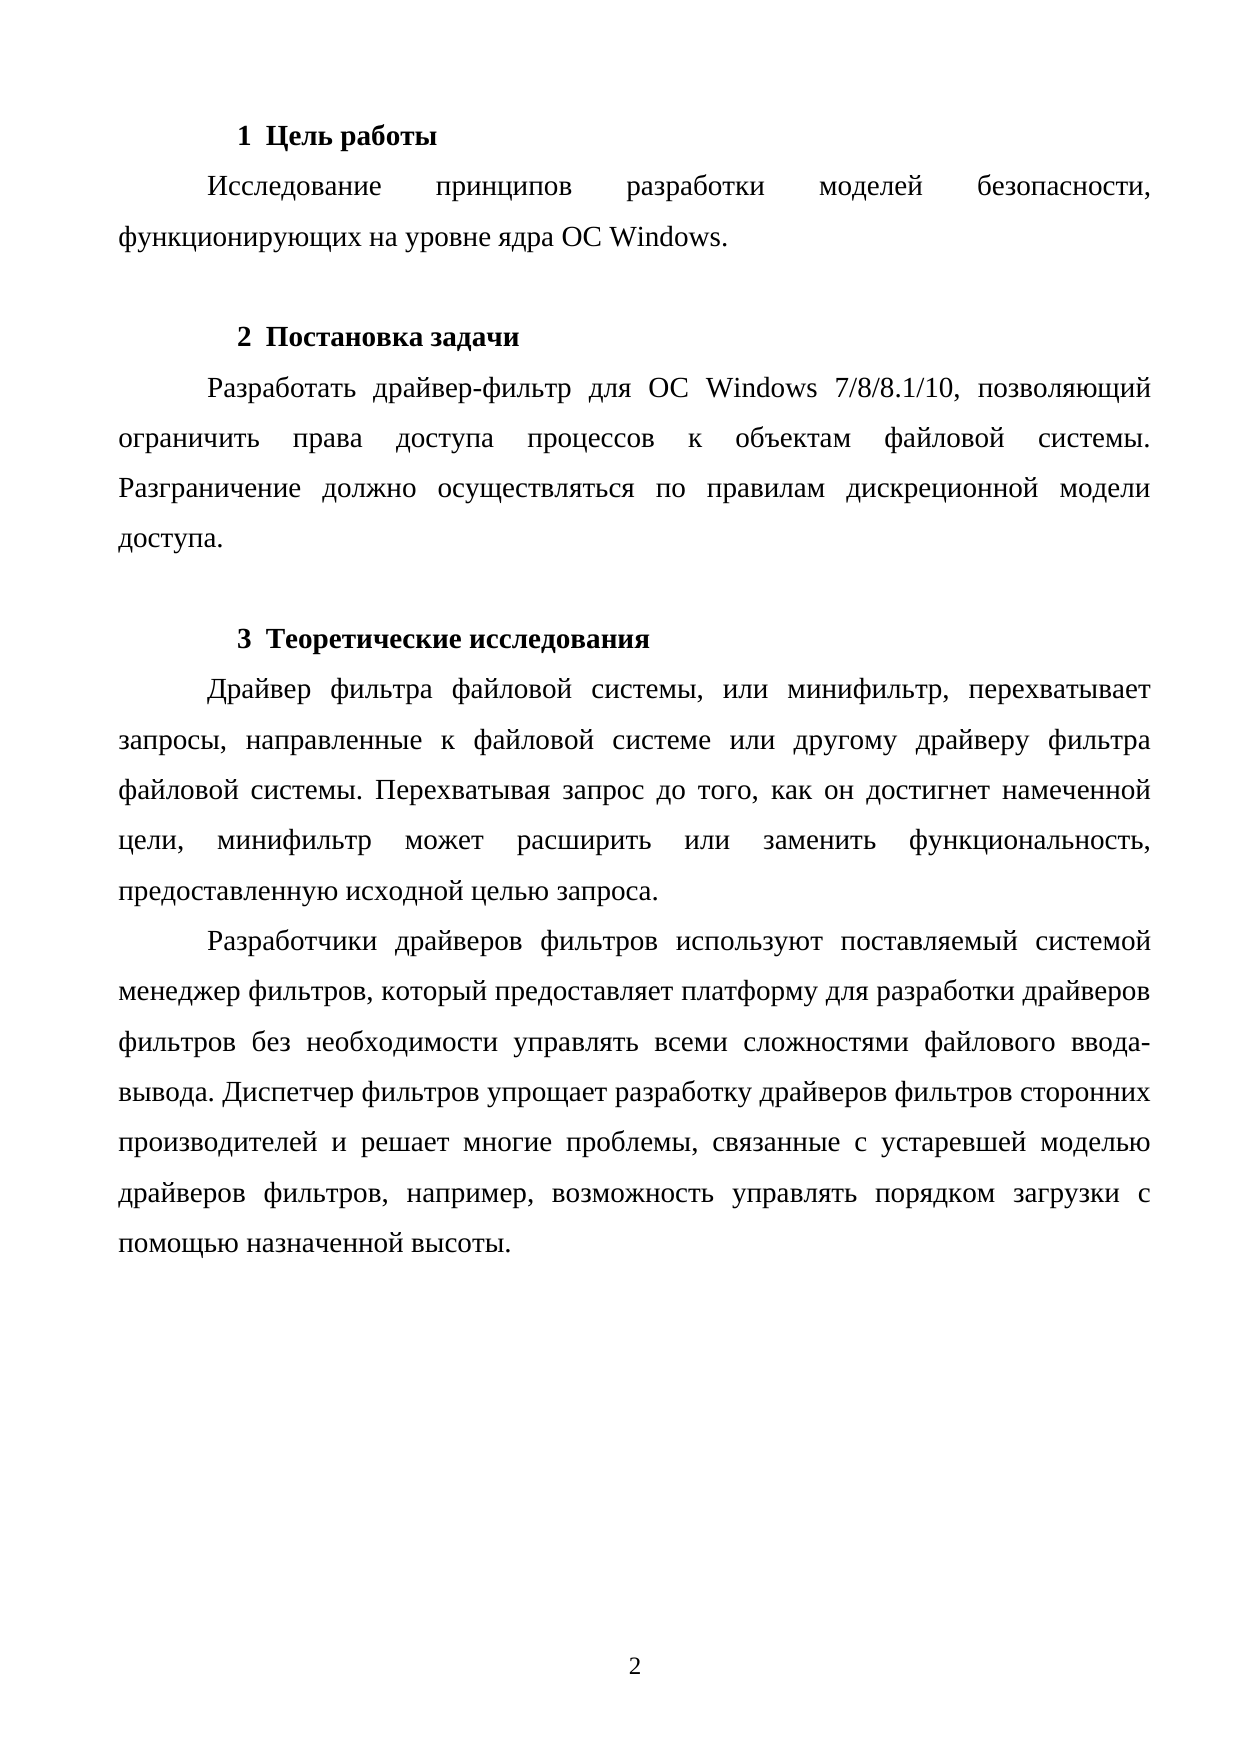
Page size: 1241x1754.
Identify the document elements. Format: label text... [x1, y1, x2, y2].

text Разработчики драйверов фильтров используют поставляемый системой менеджер фильтров, который предоставляет платформу для разработки драйверов фильтров без необходимости управлять всеми сложностями файлового ввода-вывода. Диспетчер фильтров упрощает разработку драйверов фильтров сторонних производителей и решает многие проблемы, связанные с устаревшей моделью драйверов фильтров, например, возможность управлять порядком загрузки с помощью назначенной высоты. [118, 923, 1152, 1258]
text Постановка задачи [193, 319, 1152, 353]
text Разработать драйвер-фильтр для ОС Windows 7/8/8.1/10, позволяющий ограничить права доступа процессов к объектам файловой системы. Разграничение должно осуществляться по правилам дискреционной модели доступа. [118, 370, 1152, 554]
text Теоретические исследования [193, 621, 1152, 655]
text Исследование принципов разработки моделей безопасности, функционирующих на уровне ядра ОС Windows. [118, 168, 1152, 252]
text Цель работы [193, 118, 1152, 152]
text Драйвер фильтра файловой системы, или минифильтр, перехватывает запросы, направленные к файловой системе или другому драйверу фильтра файловой системы. Перехватывая запрос до того, как он достигнет намеченной цели, минифильтр может расширить или заменить функциональность, предоставленную исходной целью запроса. [118, 672, 1152, 906]
